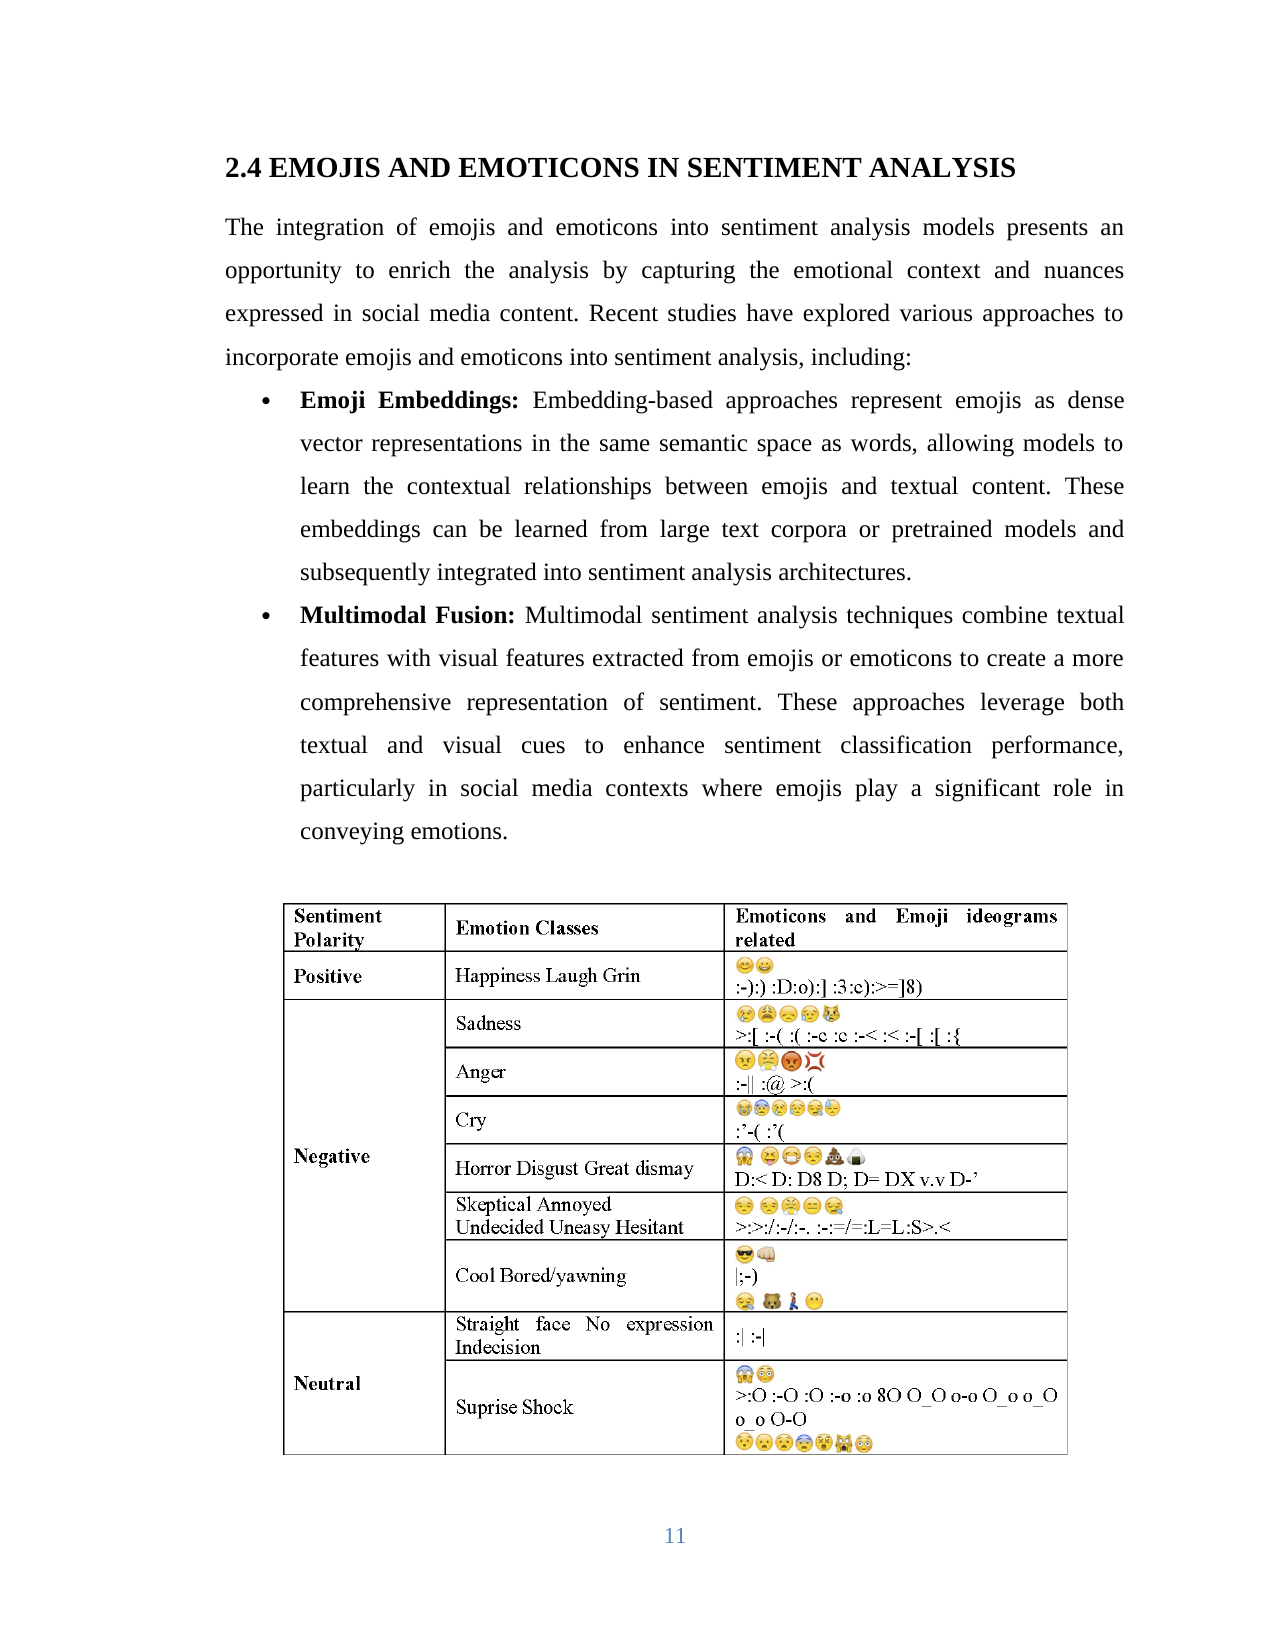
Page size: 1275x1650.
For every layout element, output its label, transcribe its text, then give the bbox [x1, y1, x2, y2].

list Multimodal Fusion: Multimodal sentiment analysis techniques combine textual features with visual features extracted from emojis or emoticons to create a more comprehensive representation of sentiment. These approaches leverage both textual and visual cues to enhance sentiment classification performance, particularly in social media contexts where emojis play a significant role in conveying emotions. [262, 600, 1125, 845]
picture [282, 902, 1068, 1455]
text The integration of emojis and emoticons into sentiment analysis models presents an opportunity to enrich the analysis by capturing the emotional context and nuances expressed in social media content. Recent studies have explored various approaches to incorporate emojis and emoticons into sentiment analysis, including: [225, 212, 1125, 370]
text 2.4 EMOJIS AND EMOTICONS IN SENTIMENT ANALYSIS [225, 150, 1125, 183]
list Emoji Embeddings: Embedding-based approaches represent emojis as dense vector representations in the same semantic space as words, allowing models to learn the contextual relationships between emojis and textual content. These embeddings can be learned from large text corpora or pretrained models and subsequently integrated into sentiment analysis architectures. [262, 385, 1125, 586]
